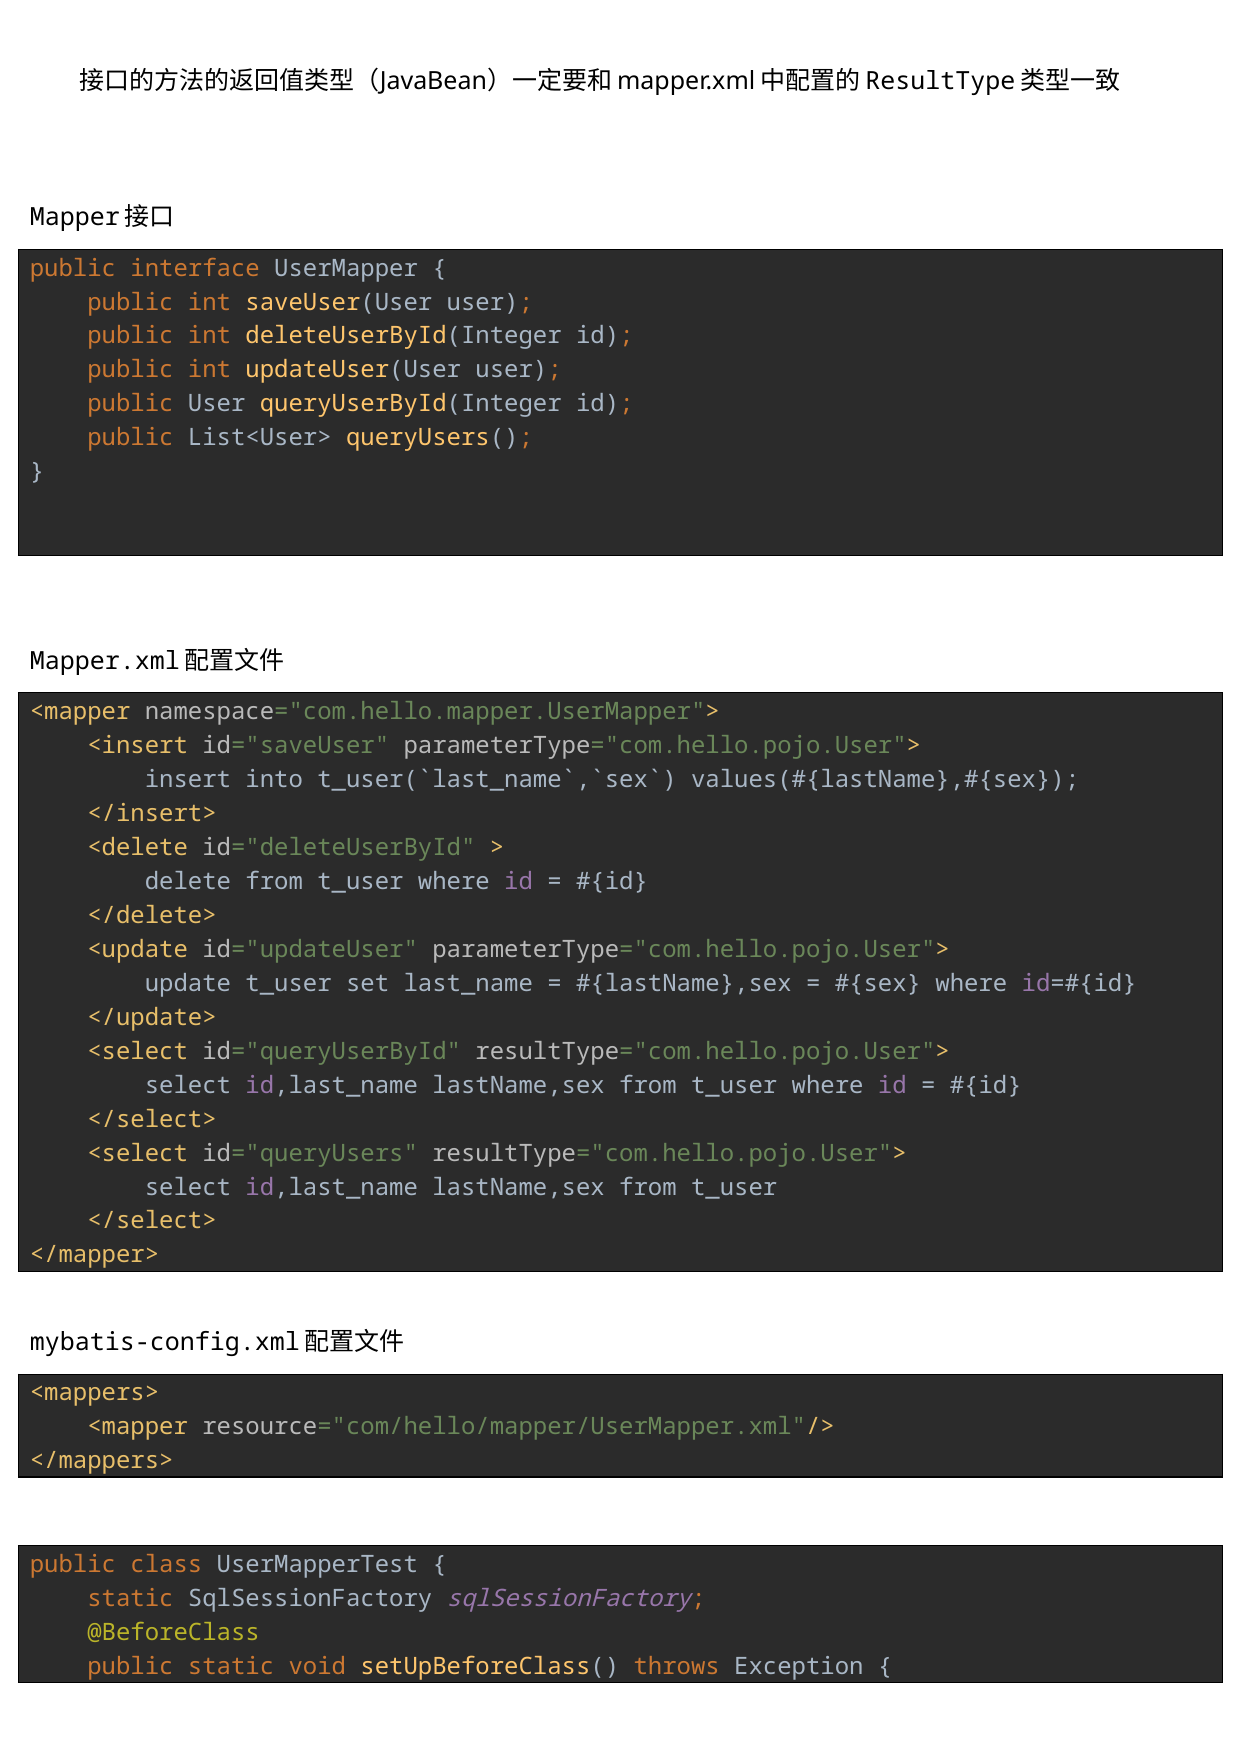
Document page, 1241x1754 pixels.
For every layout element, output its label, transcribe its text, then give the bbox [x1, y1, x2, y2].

text 接口的方法的返回值类型（JavaBean）一定要和mapper.xml中配置的ResultType类型一致 [79, 45, 1211, 113]
title Mapper.xml配置文件 [29, 624, 1211, 692]
title Mapper接口 [29, 181, 1211, 249]
table_header public interface UserMapper { public int saveUser(User user); public int deleteUserById(Integer id); public int updateUser(User user); public User queryUserById(Integer id); public List<User> queryUsers(); } [19, 250, 1222, 555]
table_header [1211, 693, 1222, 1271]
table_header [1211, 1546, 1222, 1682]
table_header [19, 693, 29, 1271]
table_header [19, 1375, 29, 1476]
title mybatis-config.xml配置文件 [29, 1306, 1211, 1373]
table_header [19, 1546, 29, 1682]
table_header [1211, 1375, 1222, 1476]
